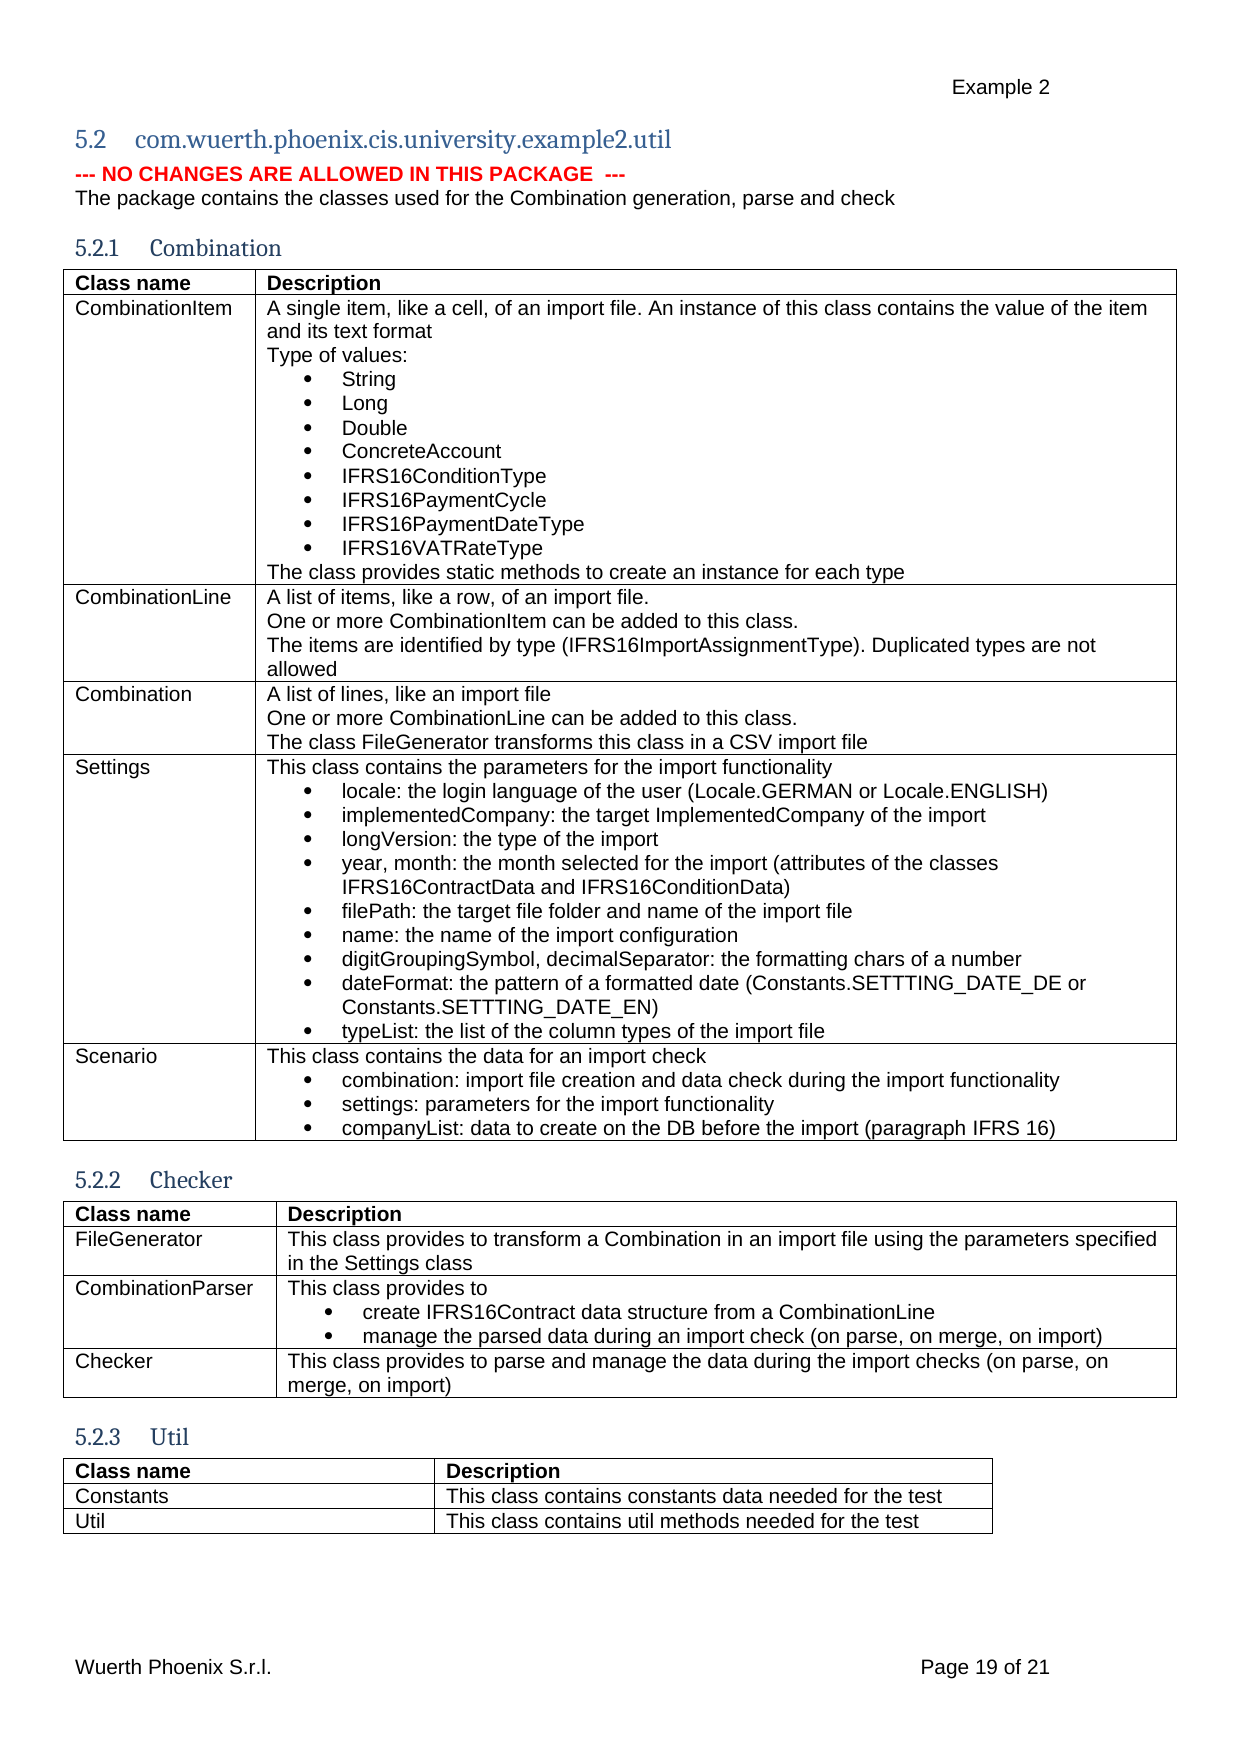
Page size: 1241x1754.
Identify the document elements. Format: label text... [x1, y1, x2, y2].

table_cell This class contains the data for an import check combination: import file creation and data check during the import functionality settings: parameters for the import functionality companyList: data to create on the DB before the import (paragraph Class diagram) [256, 1044, 1176, 1140]
table_cell Scenario [64, 1044, 255, 1140]
text The package contains the classes used for the Combination generation, parse and check [75, 185, 1165, 209]
table_header Description [256, 270, 1176, 294]
table_cell This class contains constants data needed for the test [435, 1484, 992, 1508]
table_cell A list of items, like a row, of an import file. One or more CombinationItem can be added to this class. The items are identified by type (IFRS16ImportAssignmentType). Duplicated types are not allowed [256, 585, 1176, 681]
table_header Description [435, 1459, 992, 1483]
table_cell CombinationParser [64, 1276, 276, 1348]
table_header Description [277, 1202, 1176, 1226]
table_cell Util [64, 1509, 434, 1533]
table_cell This class contains util methods needed for the test [435, 1509, 992, 1533]
text --- NO CHANGES ARE ALLOWED IN THIS PACKAGE --- [75, 161, 1165, 185]
table_cell This class provides to transform a Combination in an import file using the parameters specified in the Settings class [277, 1227, 1176, 1275]
table_cell This class provides to create IFRS16Contract data structure from a CombinationLine manage the parsed data during an import check (on parse, on merge, on import) [277, 1276, 1176, 1348]
table_cell Combination [64, 682, 255, 753]
table_cell FileGenerator [64, 1227, 276, 1275]
subtitle com.wuerth.phoenix.cis.university.example2.util [75, 124, 1165, 155]
table_cell This class contains the parameters for the import functionality locale: the login language of the user (Locale.GERMAN or Locale.ENGLISH) implementedCompany: the target ImplementedCompany of the import longVersion: the type of the import year, month: the month selected for the import (attributes of the classes IFRS16ContractData and IFRS16ConditionData) filePath: the target file folder and name of the import file name: the name of the import configuration digitGroupingSymbol, decimalSeparator: the formatting chars of a number dateFormat: the pattern of a formatted date (Constants.SETTTING_DATE_DE or Constants.SETTTING_DATE_EN) typeList: the list of the column types of the import file [256, 755, 1176, 1043]
subtitle Checker [75, 1166, 1165, 1195]
table_cell This class provides to parse and manage the data during the import checks (on parse, on merge, on import) [277, 1349, 1176, 1397]
table_cell CombinationItem [64, 295, 255, 584]
table_cell CombinationLine [64, 585, 255, 681]
table_cell Settings [64, 755, 255, 1043]
table_cell Checker [64, 1349, 276, 1397]
subtitle Util [75, 1423, 1165, 1452]
table_cell A list of lines, like an import file One or more CombinationLine can be added to this class. The class FileGenerator transforms this class in a CSV import file [256, 682, 1176, 753]
table_cell A single item, like a cell, of an import file. An instance of this class contains the value of the item and its text format Type of values: String Long Double ConcreteAccount IFRS16ConditionType IFRS16PaymentCycle IFRS16PaymentDateType IFRS16VATRateType The class provides static methods to create an instance for each type [256, 295, 1176, 584]
table_header Class name [64, 1202, 276, 1226]
subtitle Combination [75, 234, 1165, 263]
table_header Class name [64, 1459, 434, 1483]
table_header Class name [64, 270, 255, 294]
table_cell Constants [64, 1484, 434, 1508]
